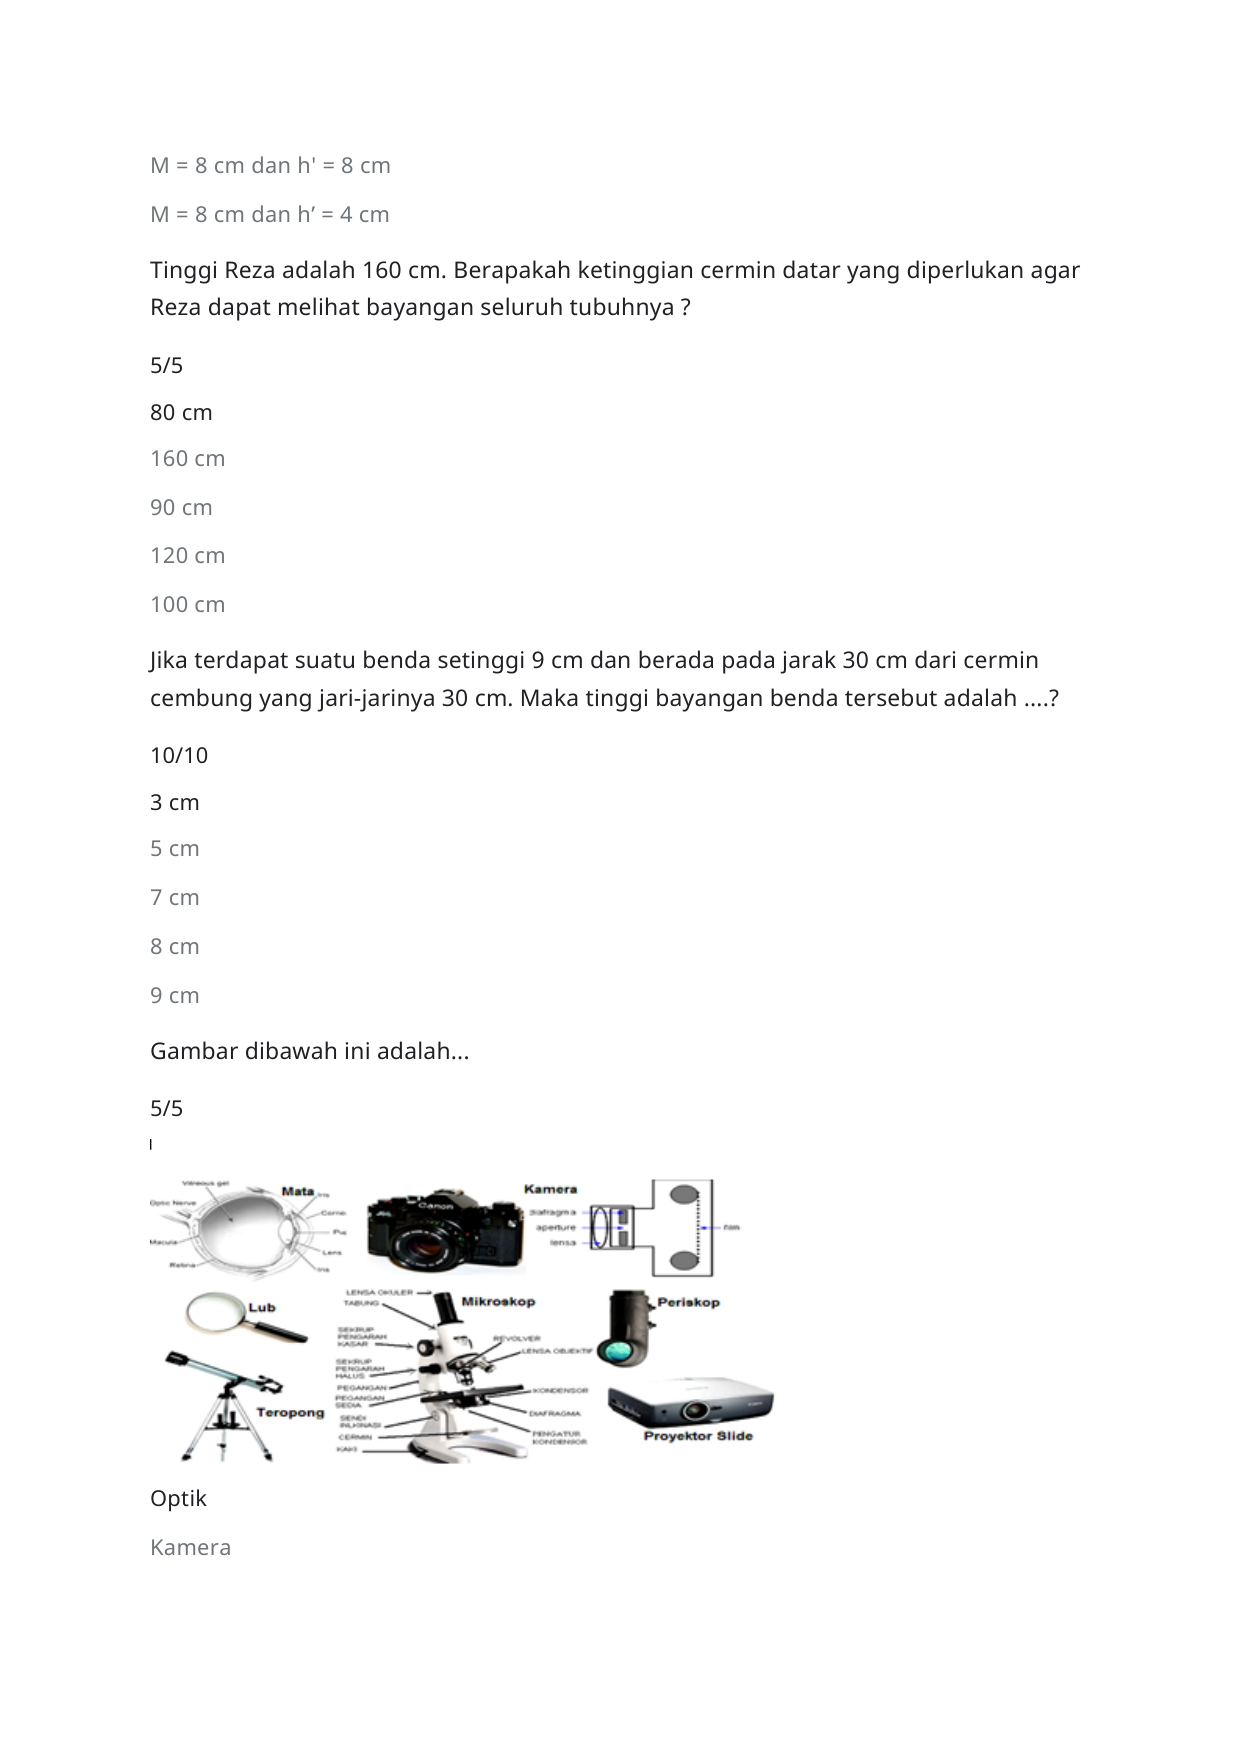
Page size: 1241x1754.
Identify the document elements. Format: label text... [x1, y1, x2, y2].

picture [150, 1139, 796, 1467]
text 5/5 [150, 1082, 1090, 1123]
text 10/10 [150, 729, 1090, 770]
text 9 cm [150, 979, 1090, 1009]
text M = 8 cm dan h’ = 4 cm [150, 199, 1090, 228]
text Jika terdapat suatu benda setinggi 9 cm dan berada pada jarak 30 cm dari cermin cembung yang jari-jarinya 30 cm. Maka tinggi bayangan benda tersebut adalah ....? [150, 638, 1090, 713]
text 7 cm [150, 882, 1090, 912]
text 90 cm [150, 492, 1090, 521]
text 160 cm [150, 443, 1090, 473]
text Optik [150, 1483, 1090, 1513]
text M = 8 cm dan h' = 8 cm [150, 150, 1090, 180]
text 8 cm [150, 931, 1090, 961]
text 100 cm [150, 589, 1090, 619]
text 5 cm [150, 833, 1090, 863]
text Gambar dibawah ini adalah... [150, 1028, 1090, 1066]
text Kamera [150, 1532, 1090, 1562]
text 80 cm [150, 396, 1090, 426]
text Tinggi Reza adalah 160 cm. Berapakah ketinggian cermin datar yang diperlukan agar Reza dapat melihat bayangan seluruh tubuhnya ? [150, 247, 1090, 322]
text 3 cm [150, 787, 1090, 817]
text 120 cm [150, 540, 1090, 570]
text 5/5 [150, 339, 1090, 380]
